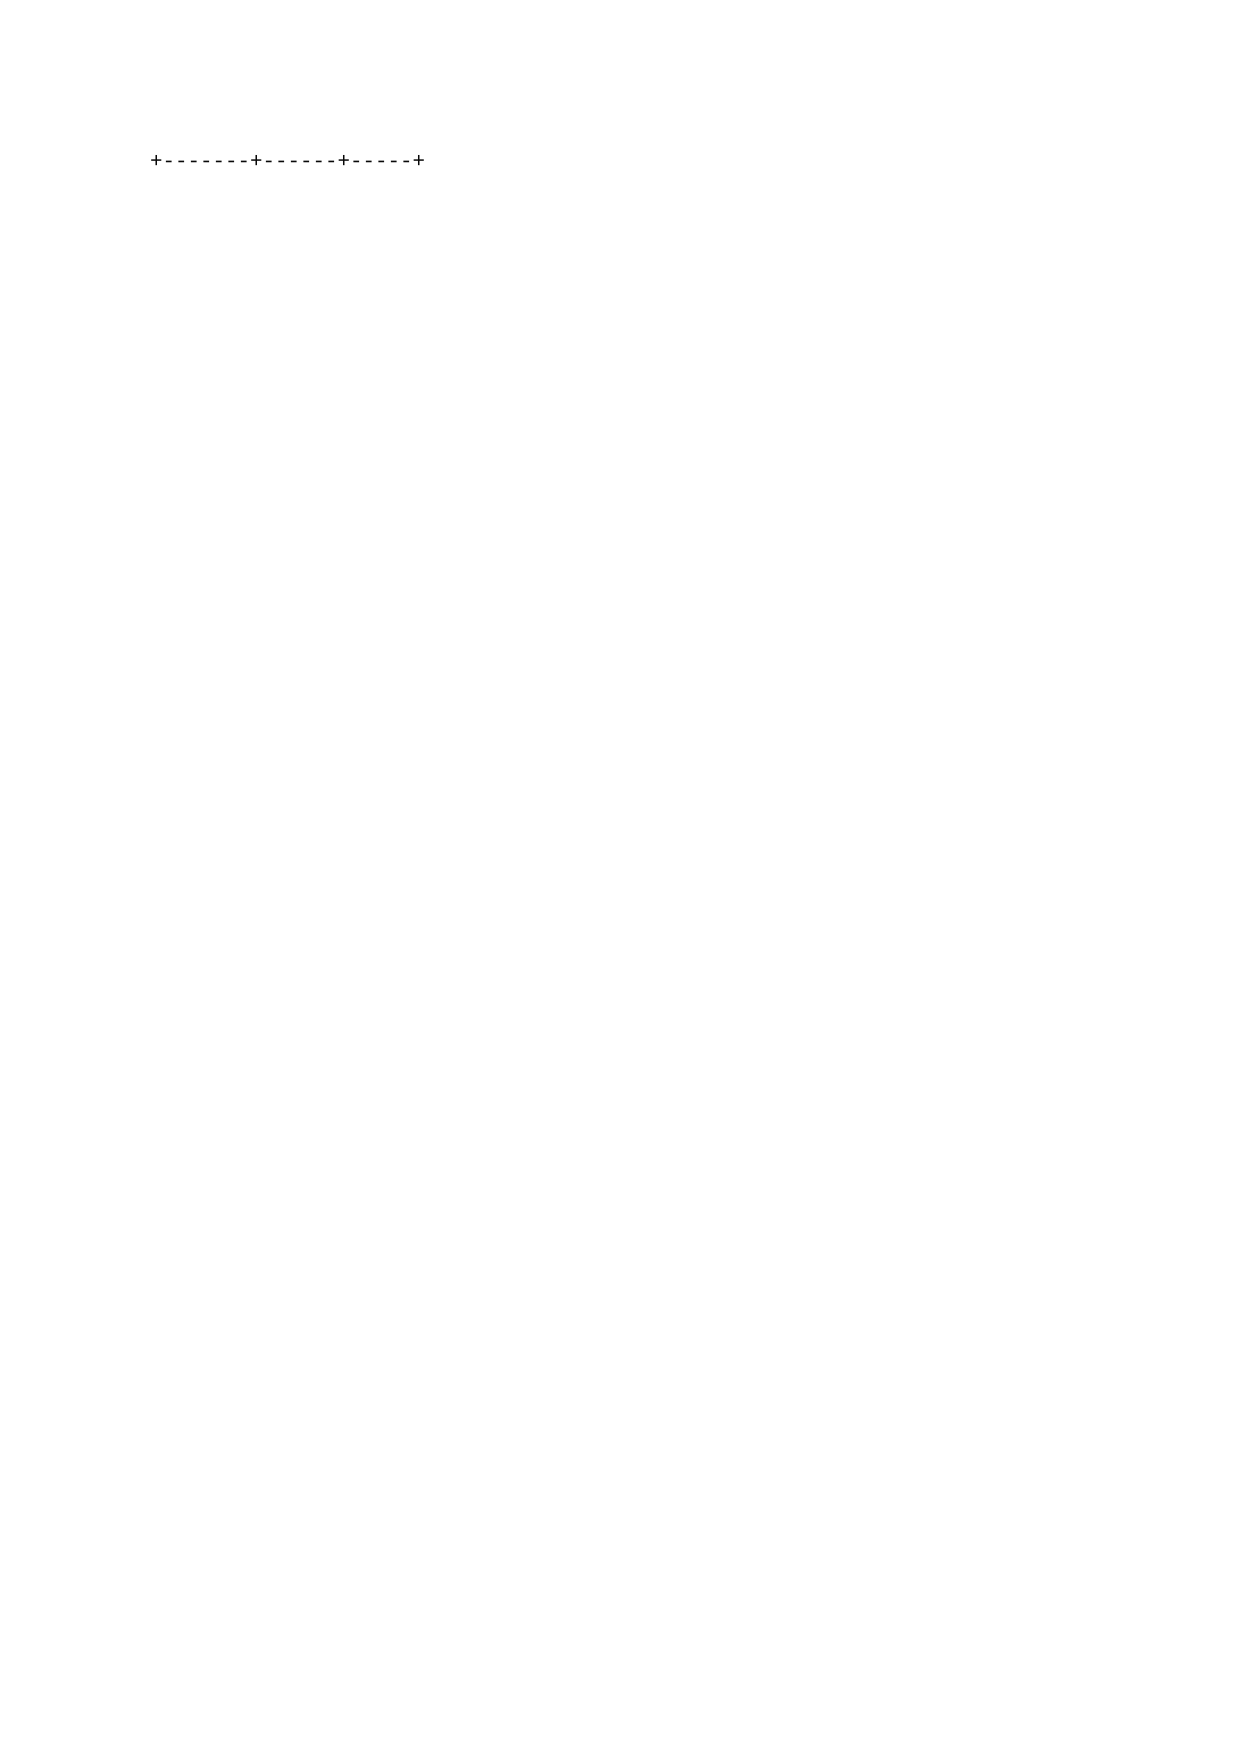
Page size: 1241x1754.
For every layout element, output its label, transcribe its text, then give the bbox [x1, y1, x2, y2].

text +-------+------+-----+ [150, 150, 1090, 174]
